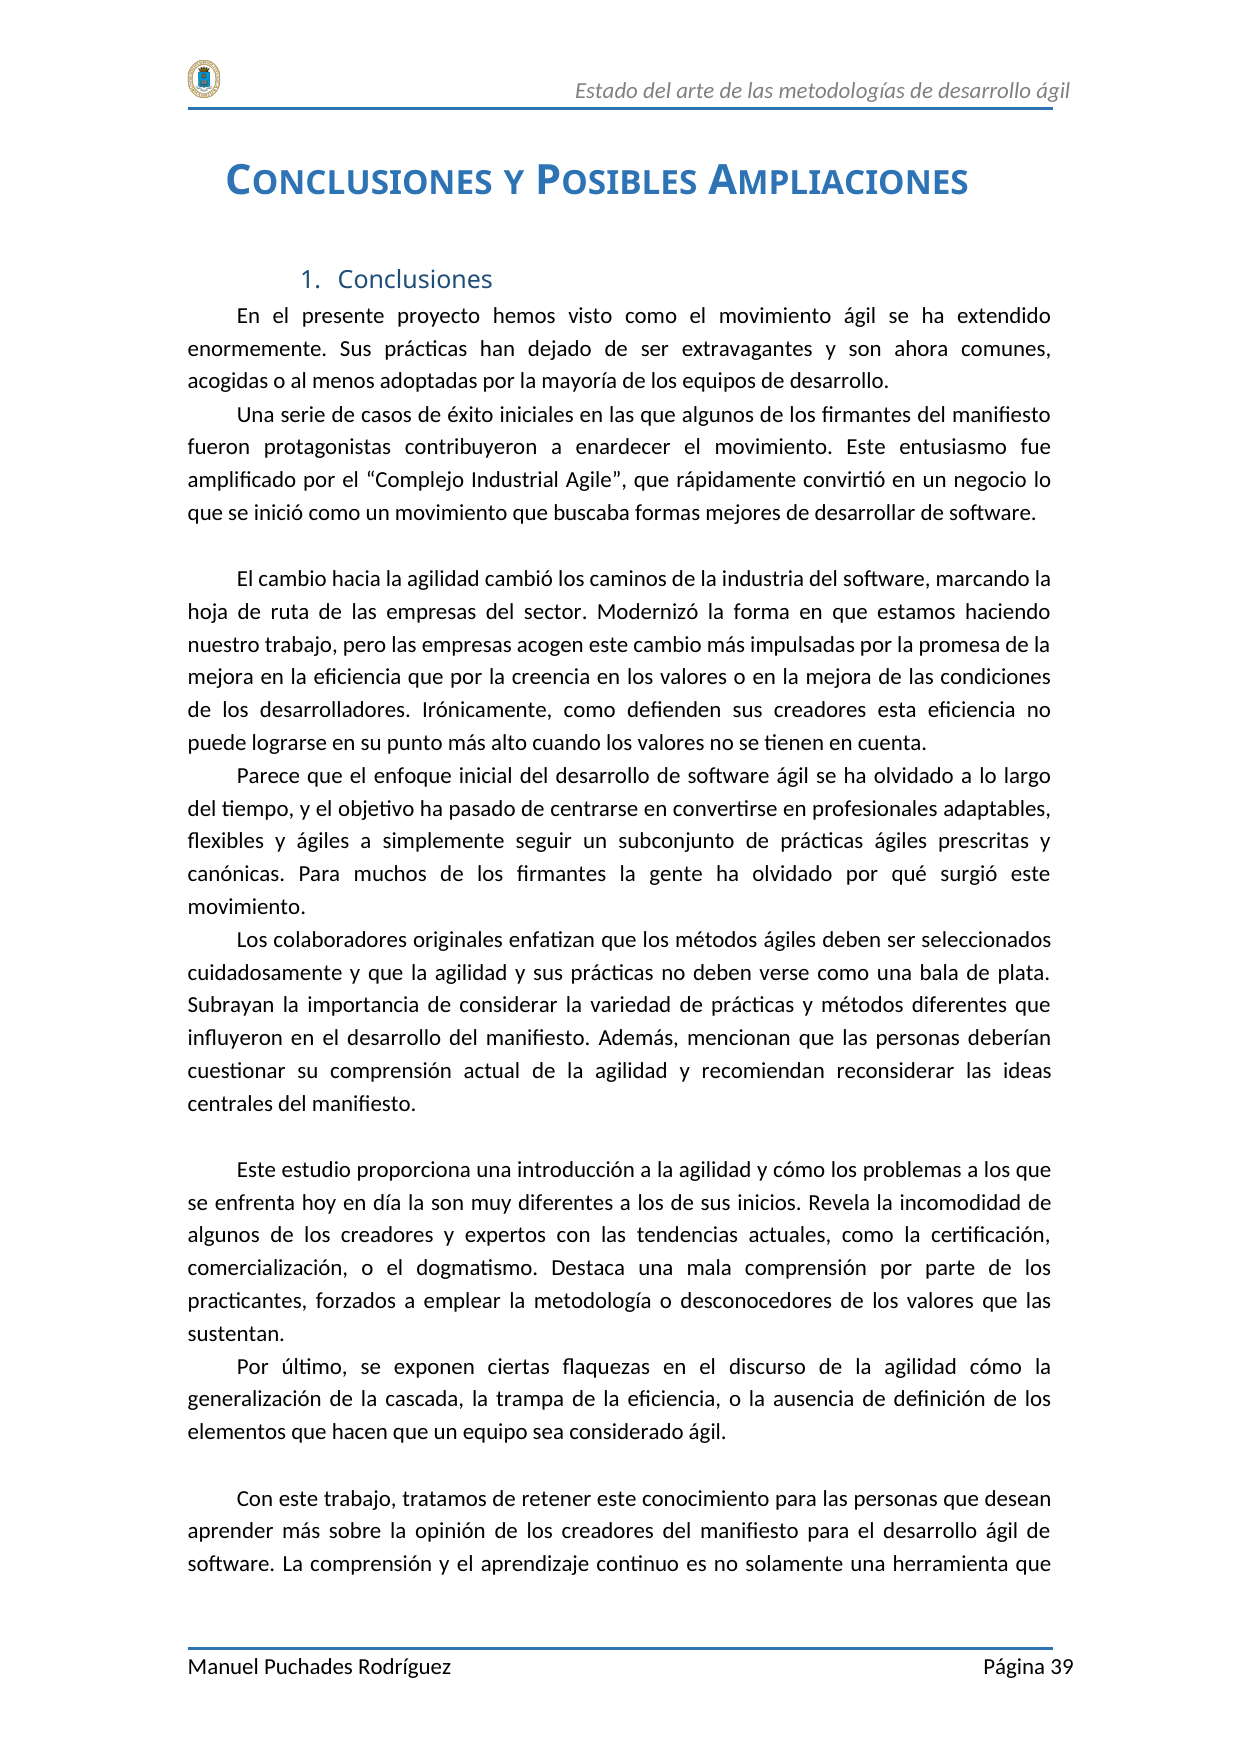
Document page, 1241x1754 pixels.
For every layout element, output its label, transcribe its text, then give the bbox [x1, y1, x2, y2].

text El cambio hacia la agilidad cambió los caminos de la industria del software, marcando la hoja de ruta de las empresas del sector. Modernizó la forma en que estamos haciendo nuestro trabajo, pero las empresas acogen este cambio más impulsadas por la promesa de la mejora en la eficiencia que por la creencia en los valores o en la mejora de las condiciones de los desarrolladores. Irónicamente, como defienden sus creadores esta eficiencia no puede lograrse en su punto más alto cuando los valores no se tienen en cuenta. [187, 564, 1053, 756]
text Parece que el enfoque inicial del desarrollo de software ágil se ha olvidado a lo largo del tiempo, y el objetivo ha pasado de centrarse en convertirse en profesionales adaptables, flexibles y ágiles a simplemente seguir un subconjunto de prácticas ágiles prescritas y canónicas. Para muchos de los firmantes la gente ha olvidado por qué surgió este movimiento. [187, 761, 1053, 920]
text Por último, se exponen ciertas flaquezas en el discurso de la agilidad cómo la generalización de la cascada, la trampa de la eficiencia, o la ausencia de definición de los elementos que hacen que un equipo sea considerado ágil. [187, 1352, 1053, 1445]
text En el presente proyecto hemos visto como el movimiento ágil se ha extendido enormemente. Sus prácticas han dejado de ser extravagantes y son ahora comunes, acogidas o al menos adoptadas por la mayoría de los equipos de desarrollo. [187, 301, 1053, 394]
subtitle Conclusiones [300, 261, 1053, 295]
text Una serie de casos de éxito iniciales en las que algunos de los firmantes del manifiesto fueron protagonistas contribuyeron a enardecer el movimiento. Este entusiasmo fue amplificado por el “Complejo Industrial Agile”, que rápidamente convirtió en un negocio lo que se inició como un movimiento que buscaba formas mejores de desarrollar de software. [187, 400, 1053, 526]
text Los colaboradores originales enfatizan que los métodos ágiles deben ser seleccionados cuidadosamente y que la agilidad y sus prácticas no deben verse como una bala de plata. Subrayan la importancia de considerar la variedad de prácticas y métodos diferentes que influyeron en el desarrollo del manifiesto. Además, mencionan que las personas deberían cuestionar su comprensión actual de la agilidad y recomiendan reconsiderar las ideas centrales del manifiesto. [187, 925, 1053, 1117]
picture [187, 59, 221, 99]
text Este estudio proporciona una introducción a la agilidad y cómo los problemas a los que se enfrenta hoy en día la son muy diferentes a los de sus inicios. Revela la incomodidad de algunos de los creadores y expertos con las tendencias actuales, como la certificación, comercialización, o el dogmatismo. Destaca una mala comprensión por parte de los practicantes, forzados a emplear la metodología o desconocedores de los valores que las sustentan. [187, 1155, 1053, 1347]
subtitle Conclusiones y Posibles Ampliaciones [225, 150, 1053, 207]
